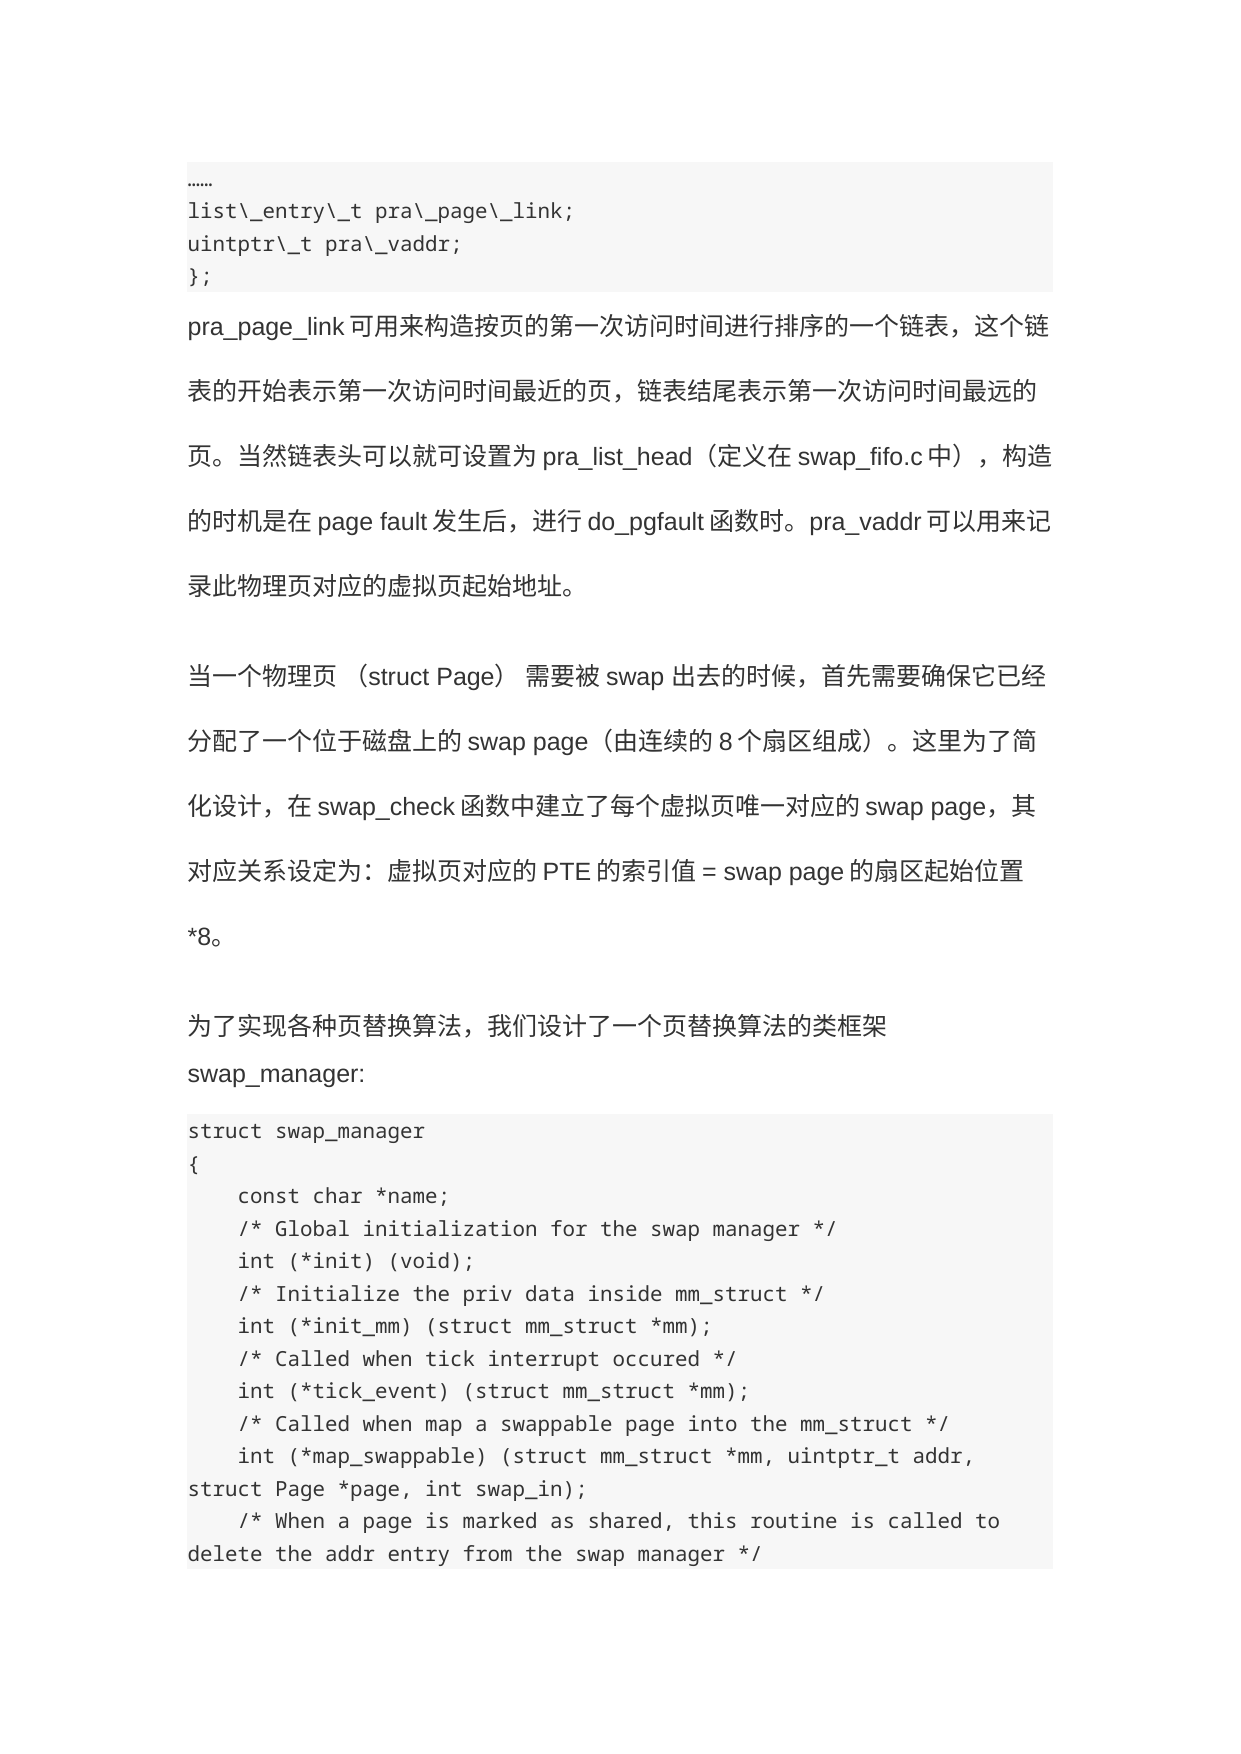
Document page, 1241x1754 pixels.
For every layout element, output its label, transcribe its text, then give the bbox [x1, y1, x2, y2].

text int (*map_swappable) (struct mm_struct *mm, uintptr_t addr, struct Page *page, int swap_in); [187, 1439, 1053, 1504]
text uintptr\_t pra\_vaddr; [187, 227, 1053, 259]
text pra_page_link可用来构造按页的第一次访问时间进行排序的一个链表，这个链表的开始表示第一次访问时间最近的页，链表结尾表示第一次访问时间最远的页。当然链表头可以就可设置为pra_list_head（定义在swap_fifo.c中），构造的时机是在page fault发生后，进行do_pgfault函数时。pra_vaddr可以用来记录此物理页对应的虚拟页起始地址。 [187, 292, 1053, 617]
text /* When a page is marked as shared, this routine is called to delete the addr entry from the swap manager */ [187, 1504, 1053, 1569]
text /* Initialize the priv data inside mm_struct */ [187, 1277, 1053, 1309]
text }; [187, 259, 1053, 292]
text int (*tick_event) (struct mm_struct *mm); [187, 1374, 1053, 1407]
text const char *name; [187, 1179, 1053, 1212]
text 为了实现各种页替换算法，我们设计了一个页替换算法的类框架swap_manager: [187, 992, 1053, 1089]
text int (*init_mm) (struct mm_struct *mm); [187, 1309, 1053, 1342]
text 当一个物理页 （struct Page） 需要被 swap 出去的时候，首先需要确保它已经分配了一个位于磁盘上的swap page（由连续的8个扇区组成）。这里为了简化设计，在swap_check函数中建立了每个虚拟页唯一对应的swap page，其对应关系设定为：虚拟页对应的PTE的索引值 = swap page的扇区起始位置*8。 [187, 642, 1053, 967]
text int (*init) (void); [187, 1244, 1053, 1277]
text struct swap_manager [187, 1114, 1053, 1147]
text …… [187, 162, 1053, 194]
text list\_entry\_t pra\_page\_link; [187, 194, 1053, 227]
text /* Global initialization for the swap manager */ [187, 1212, 1053, 1244]
text /* Called when tick interrupt occured */ [187, 1342, 1053, 1374]
text /* Called when map a swappable page into the mm_struct */ [187, 1407, 1053, 1439]
text { [187, 1147, 1053, 1179]
